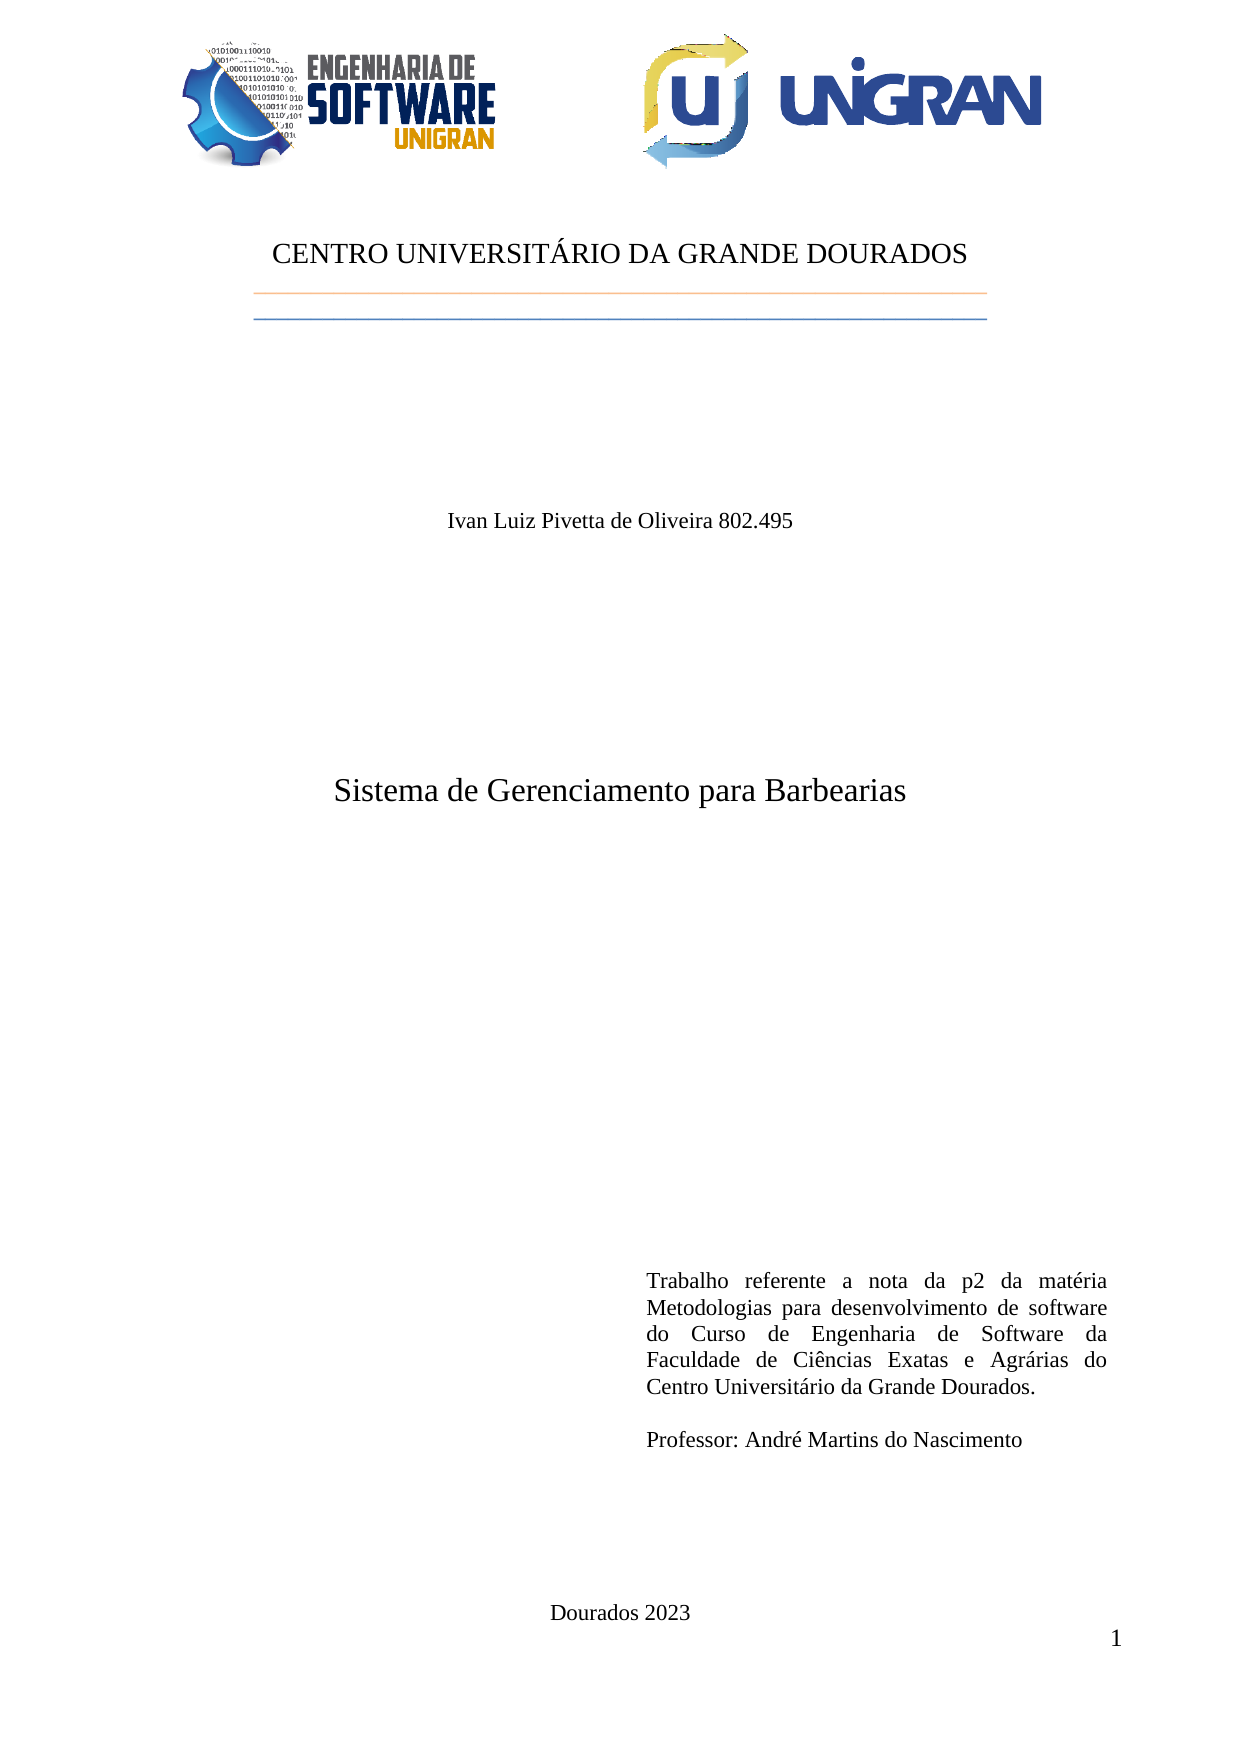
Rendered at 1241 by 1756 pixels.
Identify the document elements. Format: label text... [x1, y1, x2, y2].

text Dourados 2023 [118, 1599, 1122, 1626]
text ________________________________________________________________ [118, 296, 1122, 322]
text ________________________________________________________________ [118, 270, 1122, 296]
picture [643, 32, 748, 169]
text Ivan Luiz Pivetta de Oliveira 802.495 [118, 507, 1122, 533]
picture [851, 57, 865, 71]
text CENTRO UNIVERSITÁRIO DA GRANDE DOURADOS [118, 236, 1122, 270]
text Sistema de Gerenciamento para Barbearias [118, 771, 1122, 809]
picture [182, 41, 496, 168]
